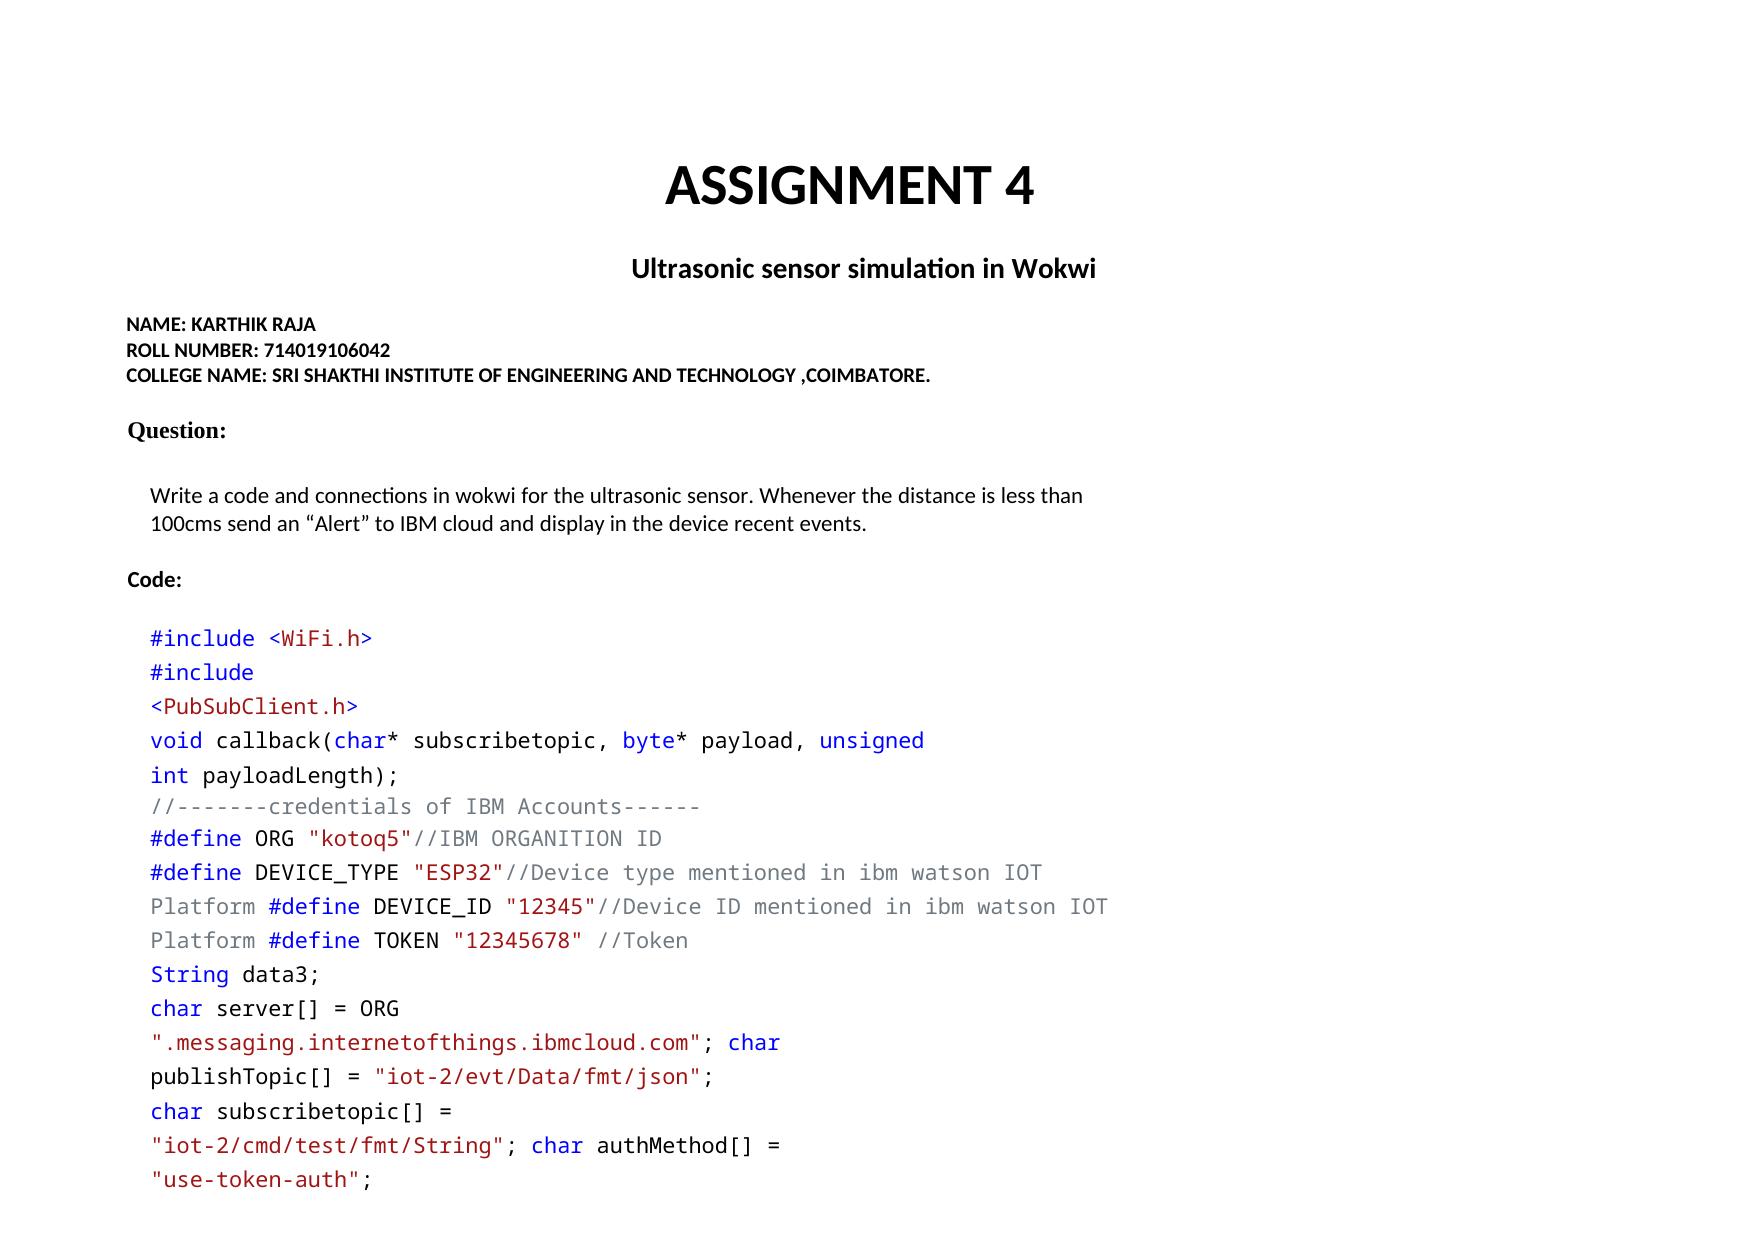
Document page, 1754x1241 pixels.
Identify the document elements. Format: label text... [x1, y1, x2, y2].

text ROLL NUMBER: 714019106042 [117, 337, 1502, 362]
title ASSIGNMENT 4 [664, 148, 1035, 218]
text void callback(char* subscribetopic, byte* payload, unsigned int payloadLength); [150, 725, 946, 789]
text #define DEVICE_TYPE "ESP32"//Device type mentioned in ibm watson IOT Platform #define DEVICE_ID "12345"//Device ID mentioned in ibm watson IOT Platform #define TOKEN "12345678" //Token [150, 857, 1110, 955]
text //-------credentials of IBM Accounts------ [150, 794, 1502, 819]
text NAME: KARTHIK RAJA [117, 311, 1502, 337]
text #include <WiFi.h> #include <PubSubClient.h> [150, 622, 448, 721]
subtitle Code: [127, 565, 1502, 593]
text Ultrasonic sensor simulation in Wokwi [631, 250, 1502, 286]
text char subscribetopic[] = "iot-2/cmd/test/fmt/String"; char authMethod[] = "use-token-auth"; [150, 1096, 814, 1194]
text Write a code and connections in wokwi for the ultrasonic sensor. Whenever the distance is less than 100cms send an “Alert” to IBM cloud and display in the device recent events. [150, 481, 1110, 537]
text char server[] = ORG ".messaging.internetofthings.ibmcloud.com"; char publishTopic[] = "iot-2/evt/Data/fmt/json"; [150, 993, 946, 1091]
text String data3; [150, 959, 1502, 989]
text COLLEGE NAME: SRI SHAKTHI INSTITUTE OF ENGINEERING AND TECHNOLOGY ,COIMBATORE. [117, 362, 1502, 388]
text #define ORG "kotoq5"//IBM ORGANITION ID [150, 823, 1502, 852]
text Question: [127, 416, 1502, 444]
